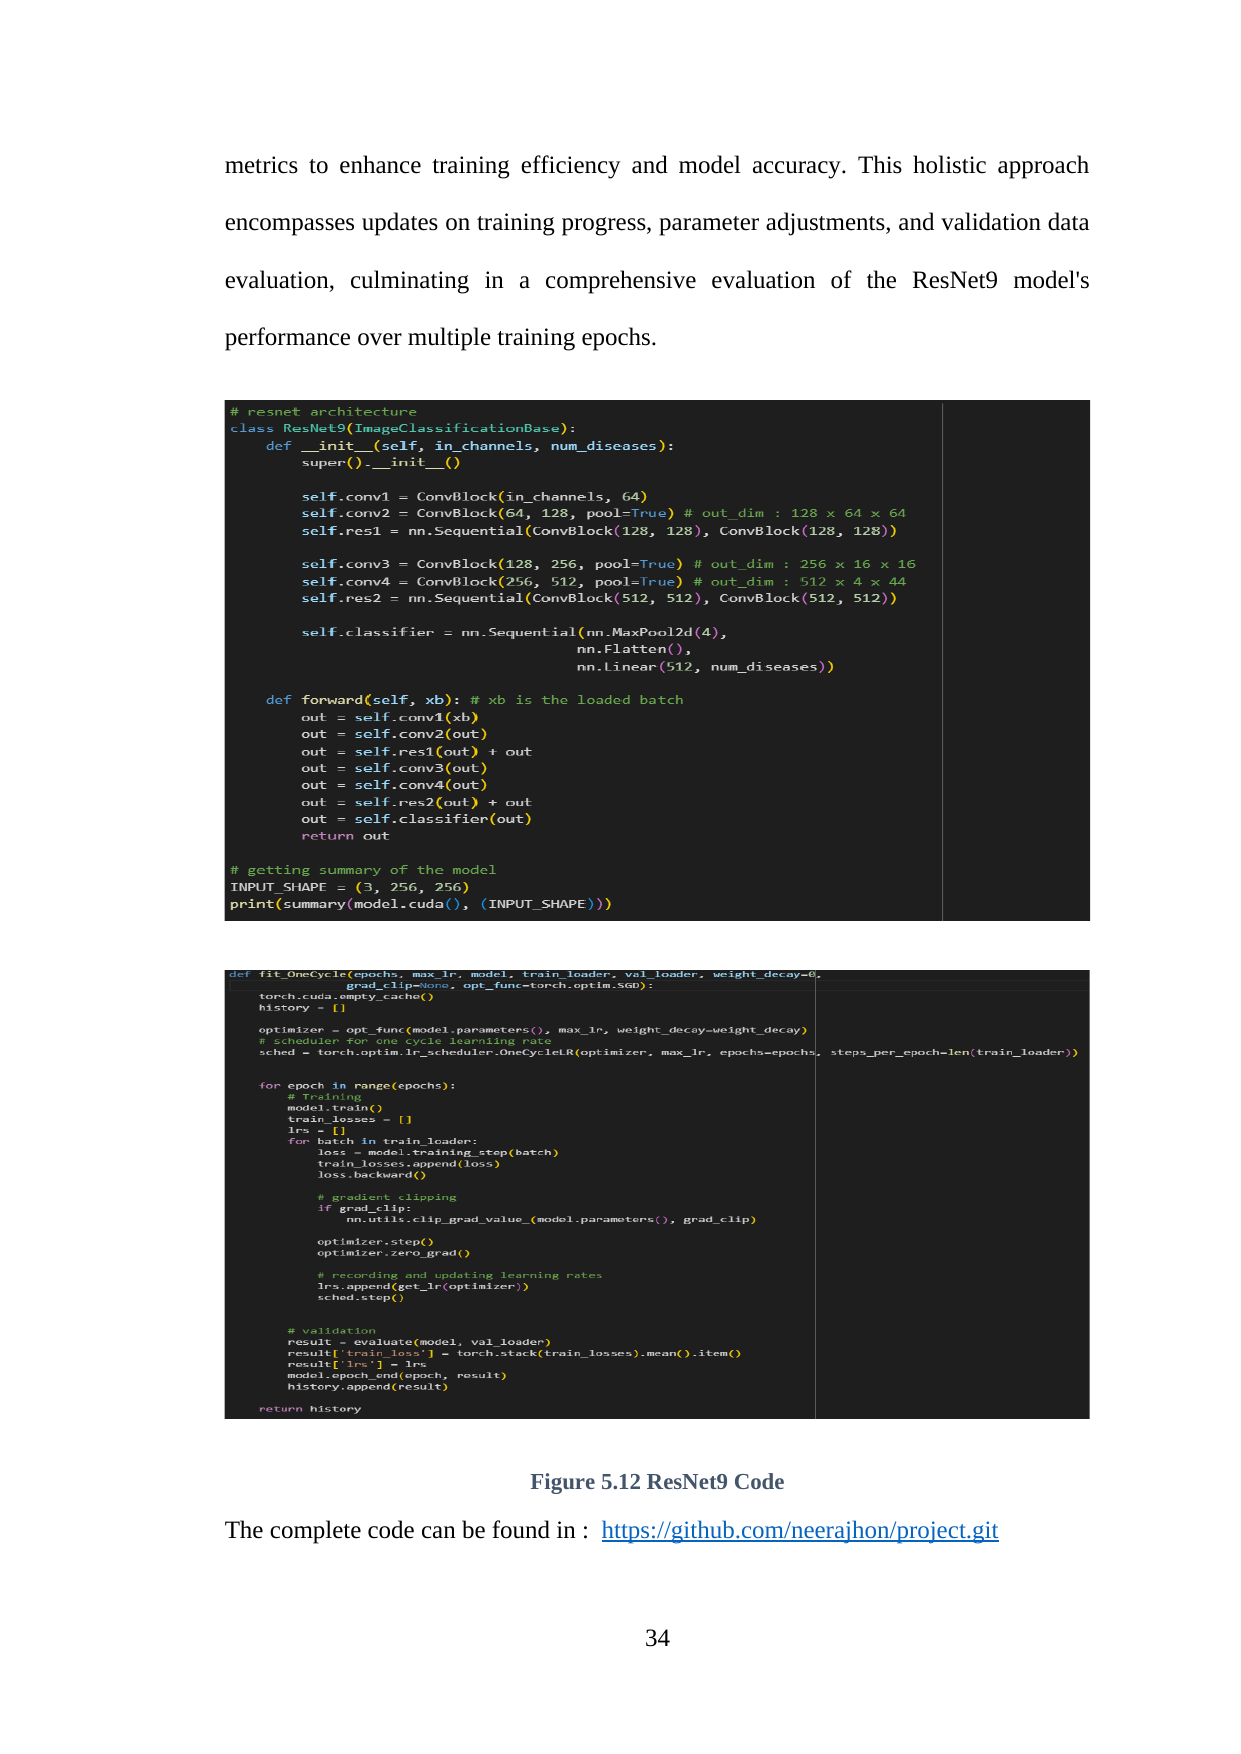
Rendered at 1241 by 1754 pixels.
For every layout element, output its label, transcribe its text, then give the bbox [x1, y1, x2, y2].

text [224, 150, 1090, 351]
picture [224, 400, 1091, 921]
text The complete code can be found in : https://github.com/neerajhon/project.git [224, 1515, 1090, 1544]
picture [224, 970, 1090, 1419]
